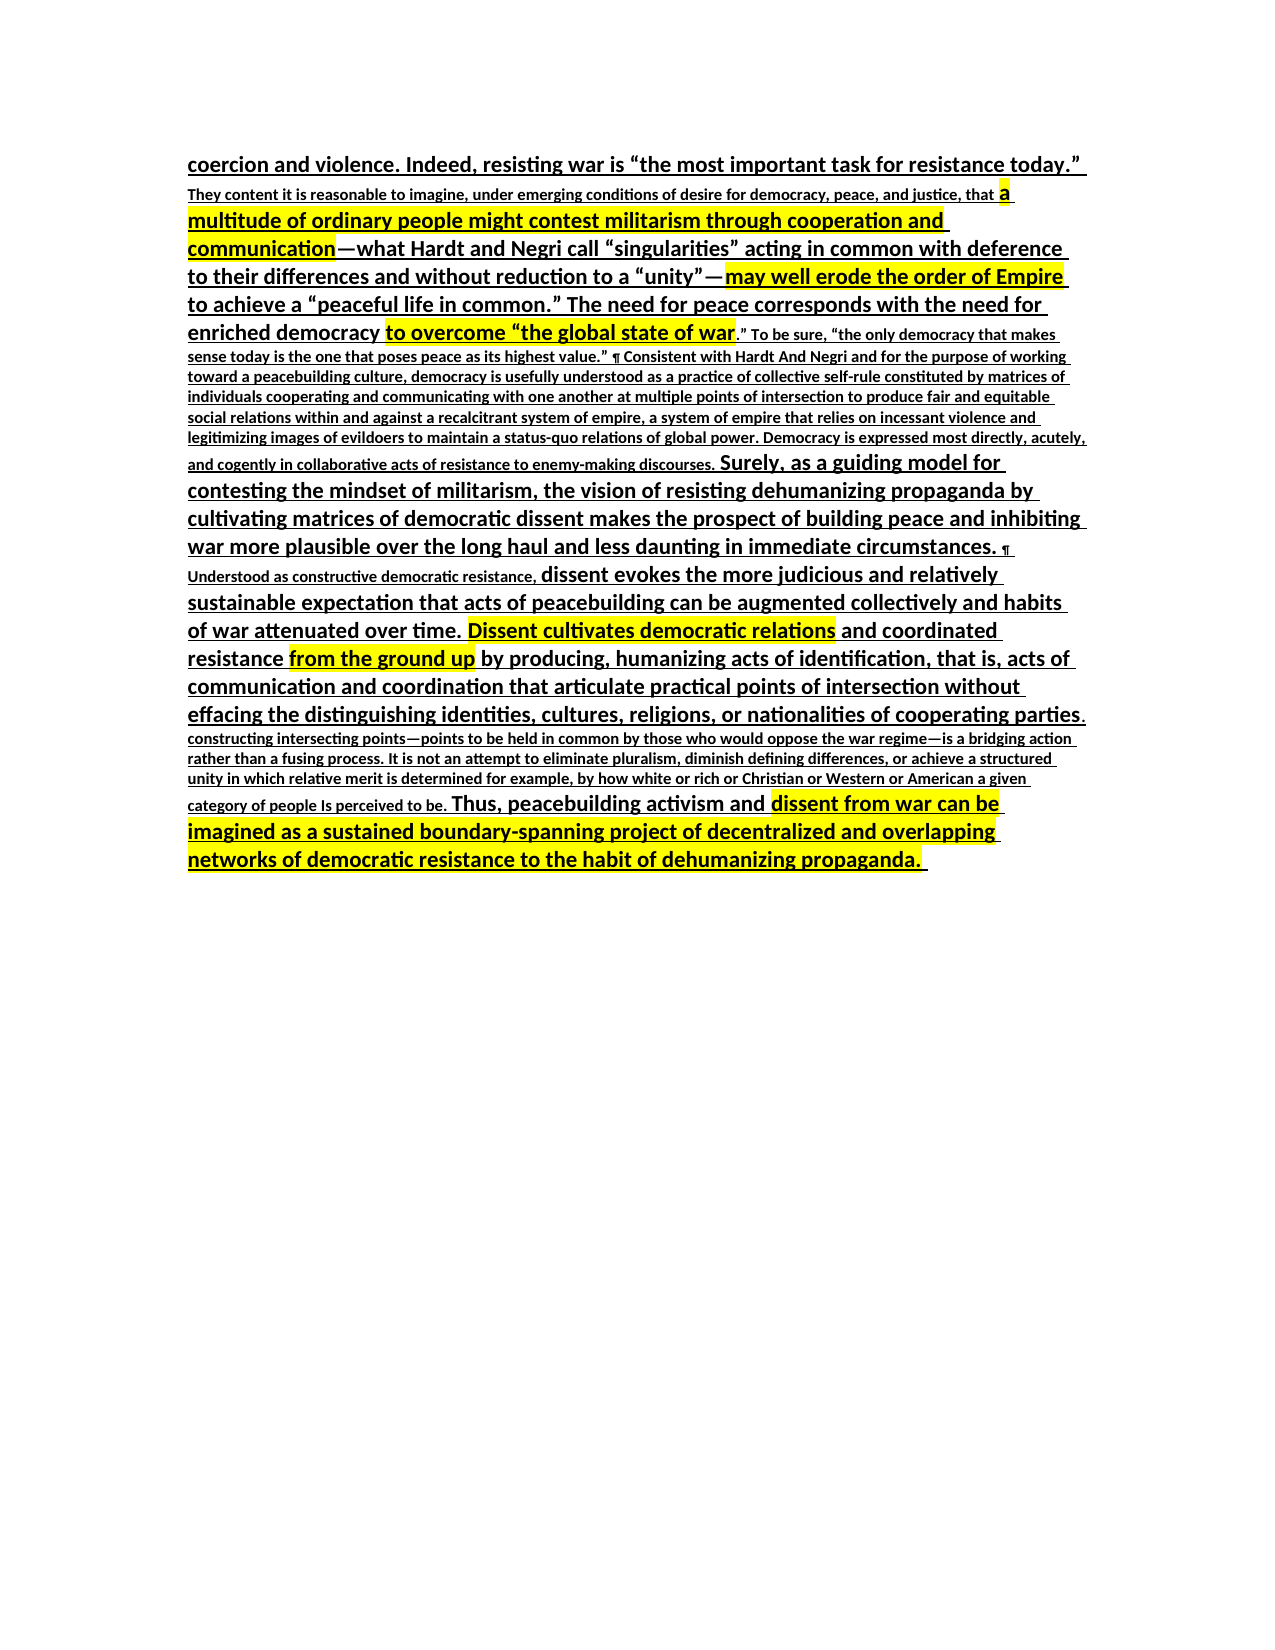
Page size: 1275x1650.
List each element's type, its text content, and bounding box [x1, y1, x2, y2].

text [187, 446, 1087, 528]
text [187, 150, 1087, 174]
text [187, 175, 1087, 445]
